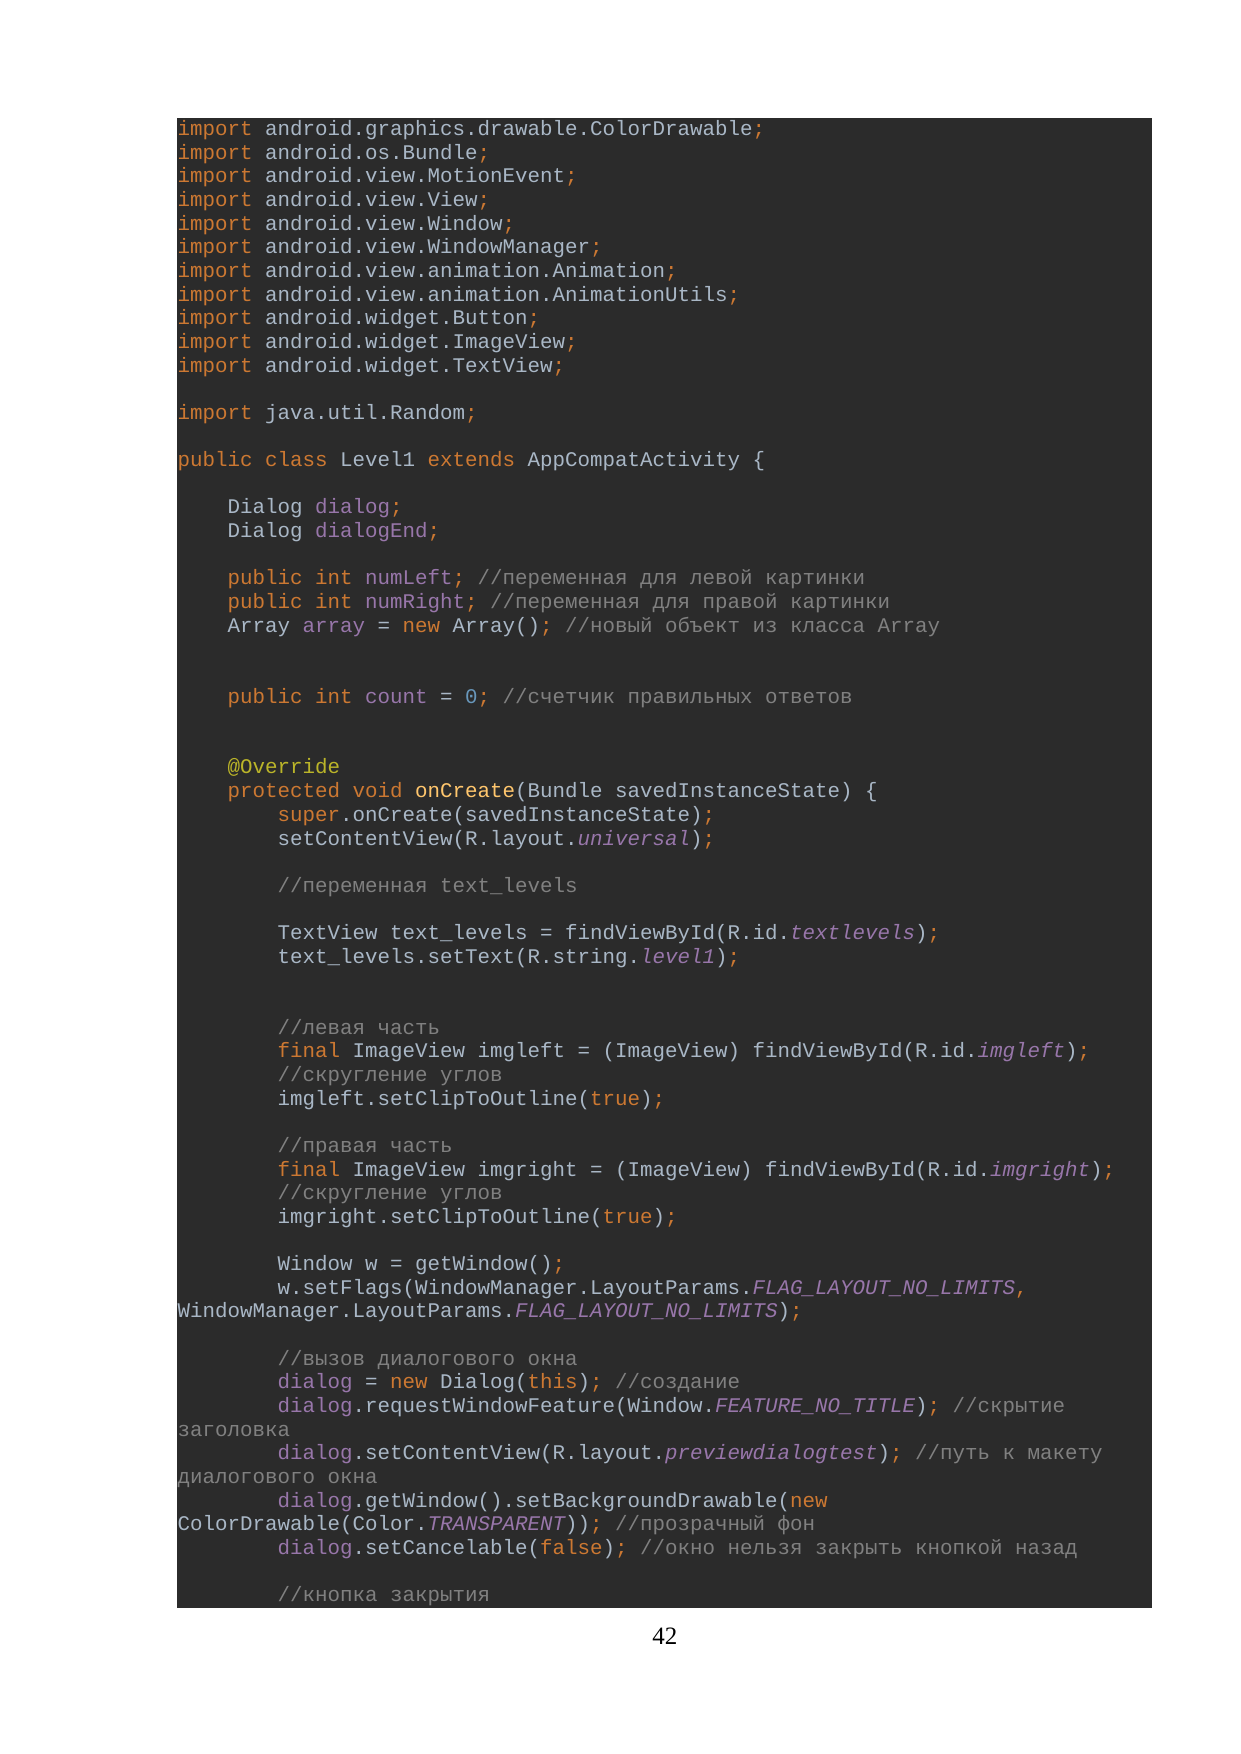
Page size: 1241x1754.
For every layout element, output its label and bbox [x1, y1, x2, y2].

text [177, 118, 1152, 1608]
